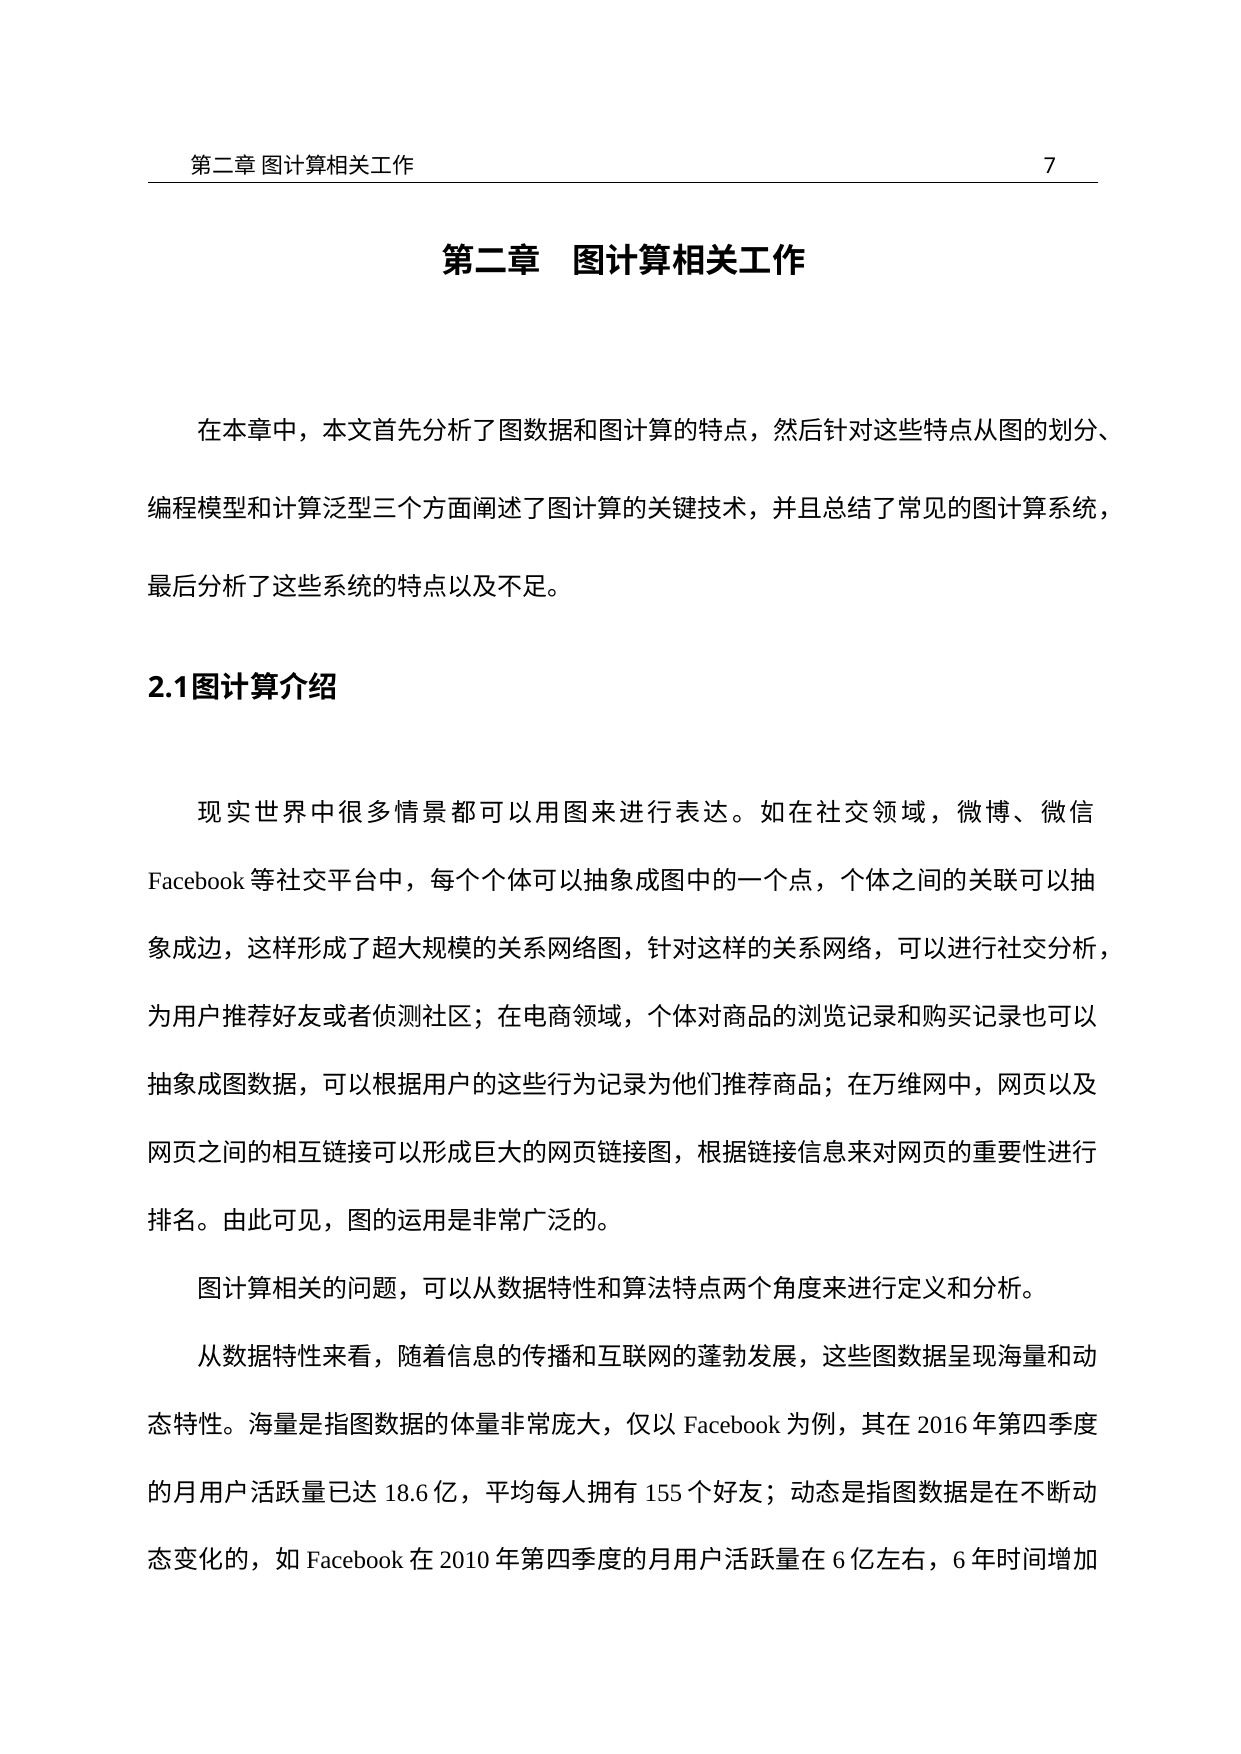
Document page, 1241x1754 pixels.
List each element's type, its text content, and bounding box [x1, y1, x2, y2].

subtitle 图计算相关工作 [148, 224, 1098, 292]
text 现实世界中很多情景都可以用图来进行表达。如在社交领域，微博、微信、Facebook等社交平台中，每个个体可以抽象成图中的一个点，个体之间的关联可以抽象成边，这样形成了超大规模的关系网络图，针对这样的关系网络，可以进行社交分析，为用户推荐好友或者侦测社区；在电商领域，个体对商品的浏览记录和购买记录也可以抽象成图数据，可以根据用户的这些行为记录为他们推荐商品；在万维网中，网页以及网页之间的相互链接可以形成巨大的网页链接图，根据链接信息来对网页的重要性进行排名。由此可见，图的运用是非常广泛的。 [148, 777, 1098, 1252]
text 在本章中，本文首先分析了图数据和图计算的特点，然后针对这些特点从图的划分、编程模型和计算泛型三个方面阐述了图计算的关键技术，并且总结了常见的图计算系统，最后分析了这些系统的特点以及不足。 [148, 394, 1098, 618]
subtitle 图计算介绍 [148, 651, 1098, 719]
text 图计算相关的问题，可以从数据特性和算法特点两个角度来进行定义和分析。 [148, 1252, 1098, 1320]
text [148, 1320, 1098, 1592]
